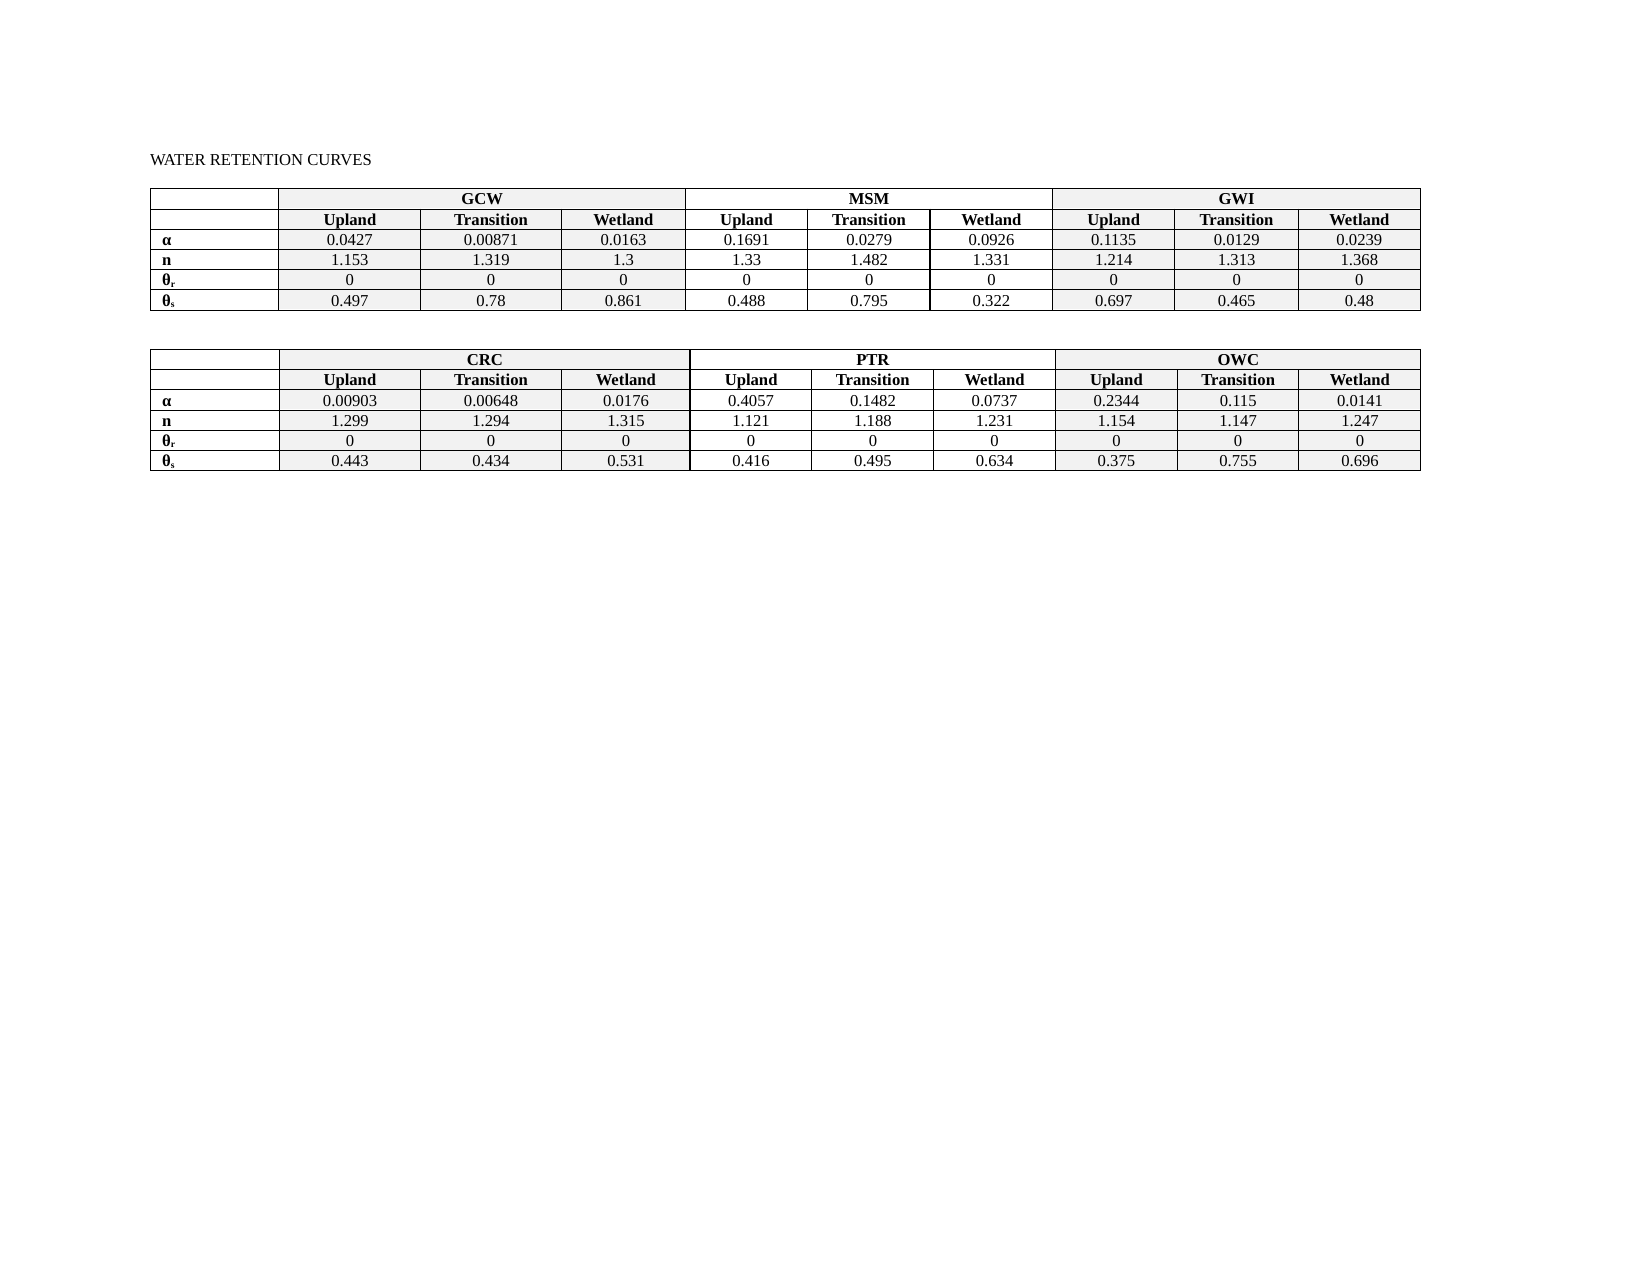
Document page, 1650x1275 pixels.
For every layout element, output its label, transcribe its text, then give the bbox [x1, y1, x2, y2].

table_cell 0.795 [808, 290, 929, 309]
table_cell 0.0279 [808, 230, 929, 249]
table_cell θs [151, 451, 279, 470]
table_cell Upland [280, 370, 420, 389]
table_cell 1.231 [934, 411, 1055, 430]
table_cell 1.153 [279, 250, 420, 269]
table_header PTR [691, 350, 1055, 369]
table_cell 0 [421, 270, 561, 289]
table_cell [151, 370, 279, 389]
table_cell Transition [1178, 370, 1298, 389]
table_cell Transition [1175, 210, 1298, 229]
table_cell 0.00648 [421, 390, 561, 409]
table_cell 0.861 [562, 290, 685, 309]
table_cell 1.482 [808, 250, 929, 269]
table_cell 0.495 [812, 451, 933, 470]
table_cell 0.434 [421, 451, 561, 470]
table_cell 1.188 [812, 411, 933, 430]
table_cell 0 [1056, 431, 1177, 450]
table_header [151, 350, 279, 369]
table_cell 1.3 [562, 250, 685, 269]
table_cell 0.696 [1299, 451, 1420, 470]
table_cell 0.0129 [1175, 230, 1298, 249]
table_cell 0.1691 [686, 230, 807, 249]
text WATER RETENTION CURVES [150, 150, 1500, 169]
table_cell [151, 210, 278, 229]
table_cell 0.115 [1178, 390, 1298, 409]
table_cell 0.465 [1175, 290, 1298, 309]
table_cell 1.121 [691, 411, 811, 430]
table_cell 0 [562, 270, 685, 289]
table_cell 0.1135 [1053, 230, 1174, 249]
table_cell Upland [686, 210, 807, 229]
table_cell 0.697 [1053, 290, 1174, 309]
table_cell 0.416 [691, 451, 811, 470]
table_cell 0 [686, 270, 807, 289]
table_cell 0 [562, 431, 689, 450]
table_cell 0 [931, 270, 1052, 289]
table_cell 0 [812, 431, 933, 450]
table_cell 0.497 [279, 290, 420, 309]
table_cell α [151, 390, 279, 409]
table_cell θs [151, 290, 278, 309]
table_cell 0.0176 [562, 390, 689, 409]
table_header MSM [686, 189, 1052, 208]
table_cell 0 [1299, 431, 1420, 450]
table_header OWC [1056, 350, 1420, 369]
table_cell 0.322 [931, 290, 1052, 309]
table_cell 0 [808, 270, 929, 289]
table_cell Wetland [931, 210, 1052, 229]
table_cell 0.375 [1056, 451, 1177, 470]
table_cell 1.294 [421, 411, 561, 430]
table_cell 0.1482 [812, 390, 933, 409]
table_cell 0.0737 [934, 390, 1055, 409]
table_header GWI [1053, 189, 1420, 208]
table_cell 0.0427 [279, 230, 420, 249]
table_cell Wetland [562, 370, 689, 389]
table_cell 0.00871 [421, 230, 561, 249]
table_cell θr [151, 270, 278, 289]
table_cell 0.2344 [1056, 390, 1177, 409]
table_cell Transition [812, 370, 933, 389]
table_cell 1.313 [1175, 250, 1298, 269]
table_cell 0.0926 [931, 230, 1052, 249]
table_cell 0 [421, 431, 561, 450]
table_cell 1.154 [1056, 411, 1177, 430]
table_cell 0.634 [934, 451, 1055, 470]
table_cell 0.4057 [691, 390, 811, 409]
table_cell 0.531 [562, 451, 689, 470]
table_cell 1.214 [1053, 250, 1174, 269]
table_cell 0 [279, 270, 420, 289]
table_cell 0 [1175, 270, 1298, 289]
table_cell 0.0239 [1299, 230, 1420, 249]
table_cell 1.315 [562, 411, 689, 430]
table_cell Wetland [1299, 370, 1420, 389]
table_cell 0.00903 [280, 390, 420, 409]
table_cell 1.247 [1299, 411, 1420, 430]
table_cell 1.319 [421, 250, 561, 269]
table_cell θr [151, 431, 279, 450]
table_cell 0 [1178, 431, 1298, 450]
table_cell 0 [280, 431, 420, 450]
table_cell 1.33 [686, 250, 807, 269]
table_cell 0.488 [686, 290, 807, 309]
table_cell α [151, 230, 278, 249]
table_cell Wetland [934, 370, 1055, 389]
table_cell 1.147 [1178, 411, 1298, 430]
table_cell Upland [691, 370, 811, 389]
table_cell 0.443 [280, 451, 420, 470]
table_header CRC [280, 350, 689, 369]
table_cell Wetland [1299, 210, 1420, 229]
table_cell 1.368 [1299, 250, 1420, 269]
table_cell 0 [1299, 270, 1420, 289]
table_cell 0 [934, 431, 1055, 450]
table_cell Wetland [562, 210, 685, 229]
table_cell n [151, 250, 278, 269]
table_header GCW [279, 189, 685, 208]
table_cell Upland [279, 210, 420, 229]
table_cell Transition [421, 210, 561, 229]
table_cell 0.78 [421, 290, 561, 309]
table_cell 1.331 [931, 250, 1052, 269]
table_cell 1.299 [280, 411, 420, 430]
table_cell Transition [421, 370, 561, 389]
table_cell Transition [808, 210, 929, 229]
table_cell 0 [691, 431, 811, 450]
table_cell Upland [1053, 210, 1174, 229]
table_cell 0 [1053, 270, 1174, 289]
table_cell 0.0141 [1299, 390, 1420, 409]
table_cell Upland [1056, 370, 1177, 389]
table_header [151, 189, 278, 208]
table_cell 0.755 [1178, 451, 1298, 470]
table_cell 0.48 [1299, 290, 1420, 309]
table_cell 0.0163 [562, 230, 685, 249]
table_cell n [151, 411, 279, 430]
